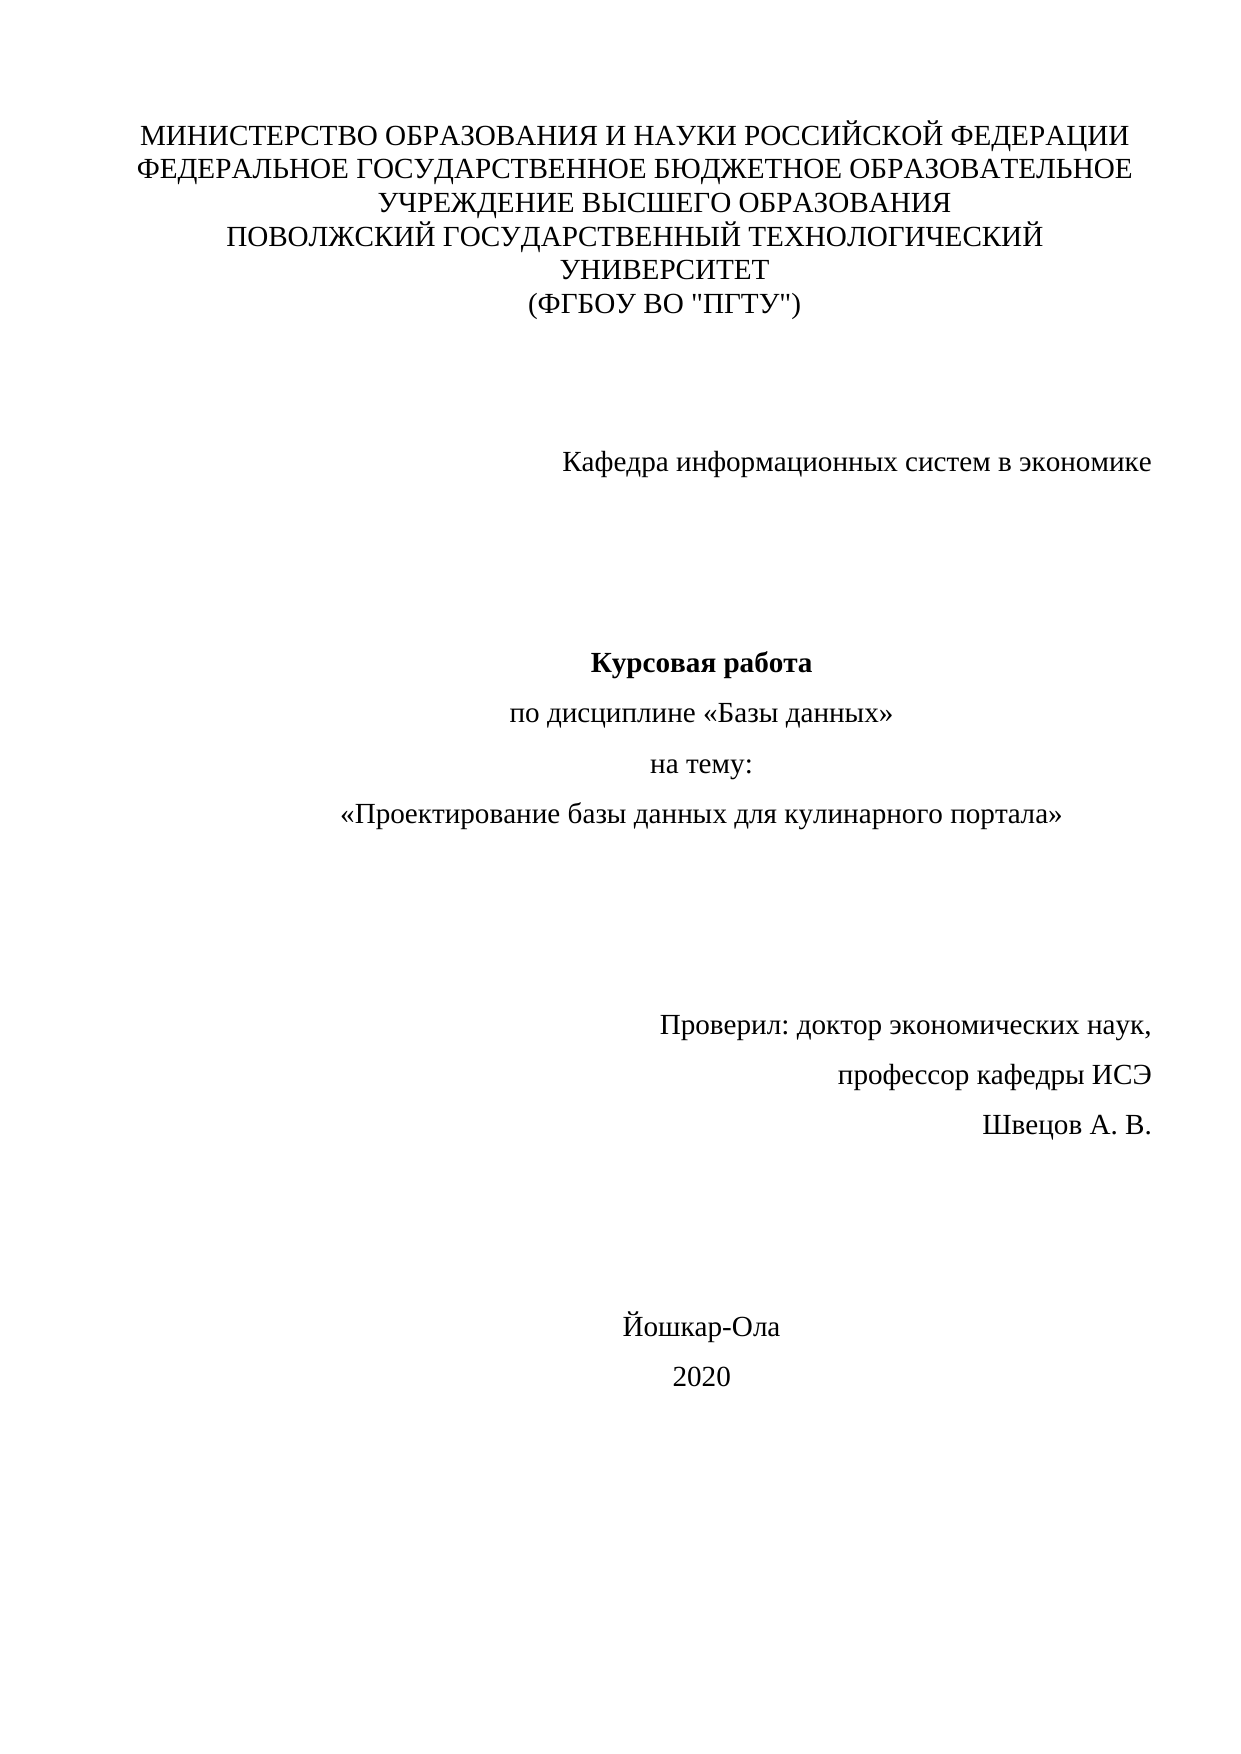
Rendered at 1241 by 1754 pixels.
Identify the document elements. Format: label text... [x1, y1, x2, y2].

text на тему: [177, 746, 1152, 779]
text Швецов А. В. [177, 1107, 1152, 1141]
text МИНИСТЕРСТВО ОБРАЗОВАНИЯ И НАУКИ РОССИЙСКОЙ ФЕДЕРАЦИИ [118, 118, 1152, 152]
text Курсовая работа [177, 645, 1152, 679]
text (ФГБОУ ВО "ПГТУ") [177, 286, 1152, 319]
text Проверил: доктор экономических наук, [177, 1007, 1152, 1040]
text Кафедра информационных систем в экономике [177, 444, 1152, 477]
text ПОВОЛЖСКИЙ ГОСУДАРСТВЕННЫЙ ТЕХНОЛОГИЧЕСКИЙ УНИВЕРСИТЕТ [118, 219, 1152, 286]
text по дисциплине «Базы данных» [177, 696, 1152, 729]
text Йошкар-Ола [177, 1309, 1152, 1342]
text профессор кафедры ИСЭ [177, 1057, 1152, 1091]
text «Проектирование базы данных для кулинарного портала» [177, 796, 1152, 830]
text 2020 [177, 1359, 1152, 1392]
text ФЕДЕРАЛЬНОЕ ГОСУДАРСТВЕННОЕ БЮДЖЕТНОЕ ОБРАЗОВАТЕЛЬНОЕ УЧРЕЖДЕНИЕ ВЫСШЕГО ОБРАЗОВАНИЯ [118, 152, 1152, 219]
